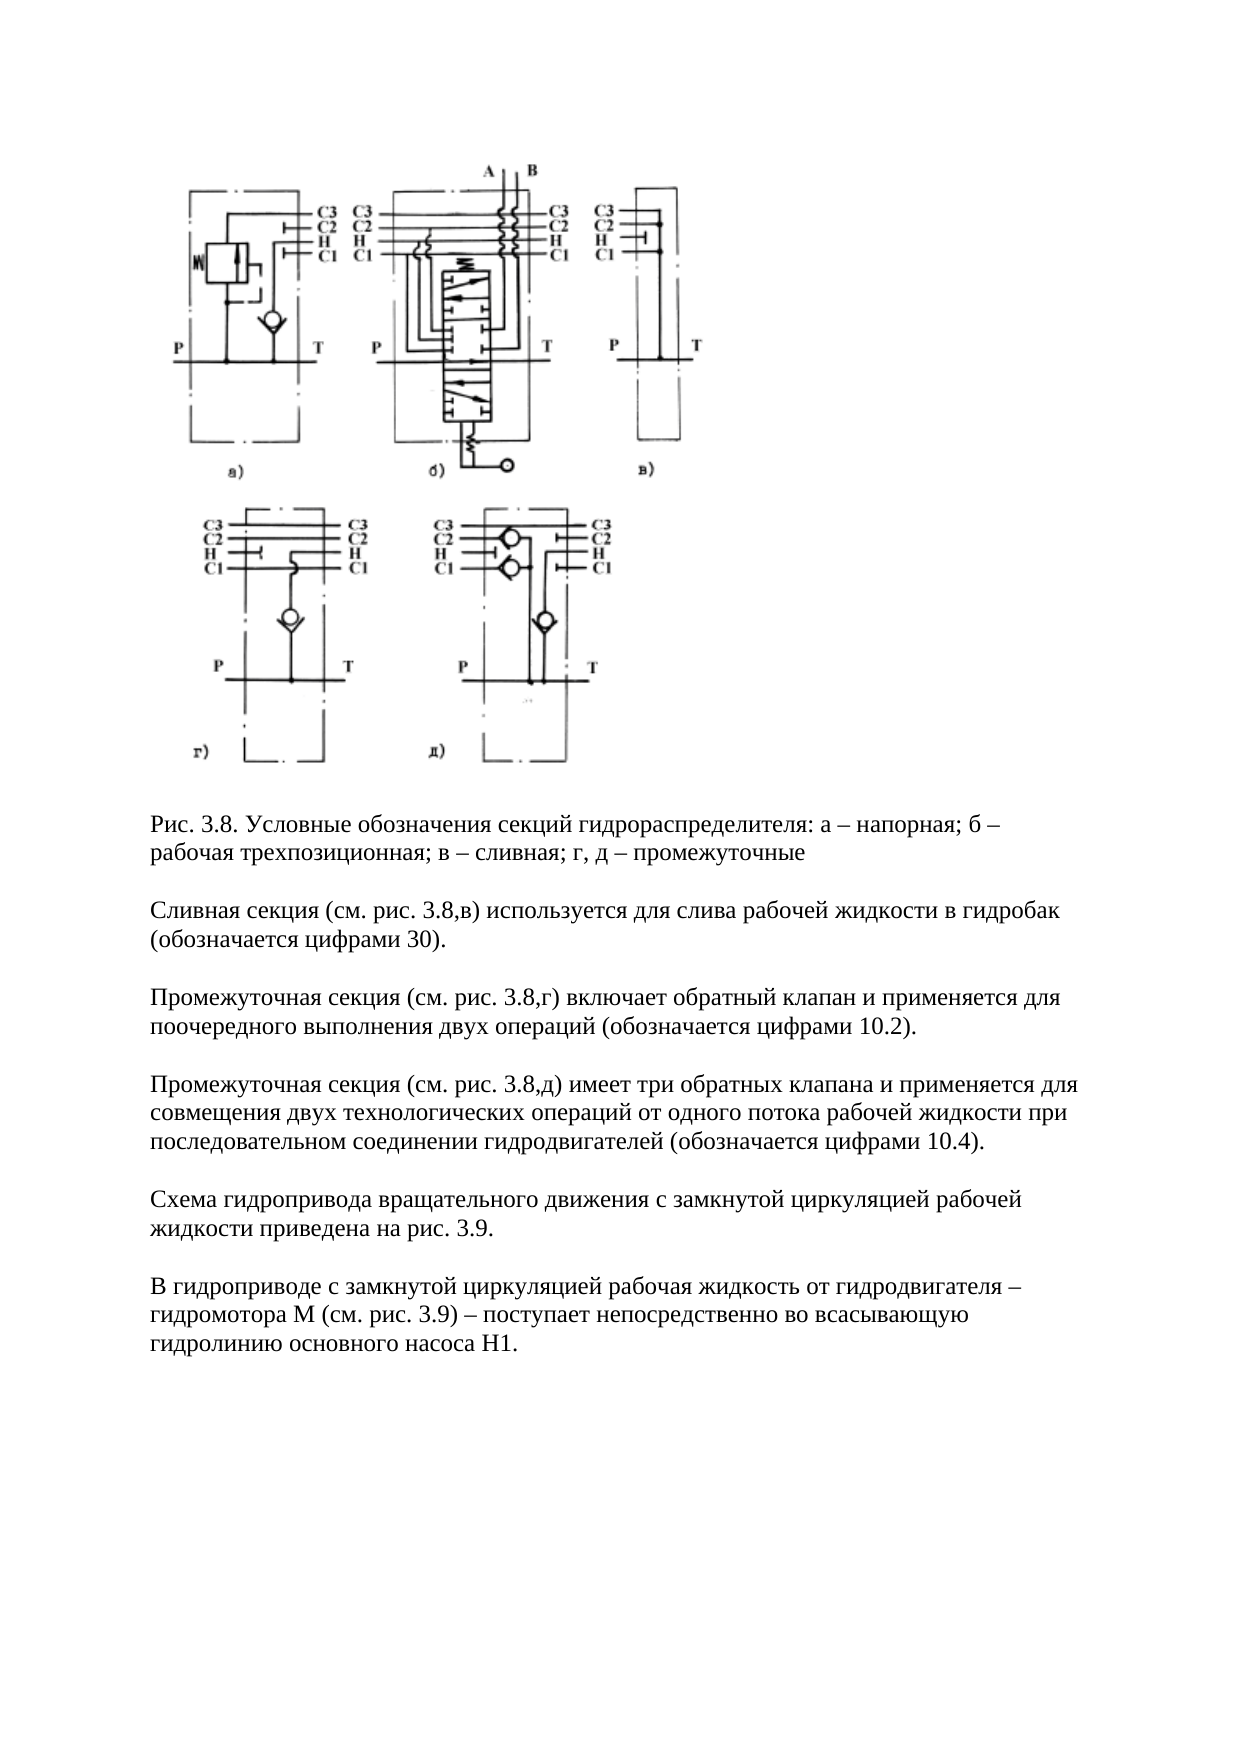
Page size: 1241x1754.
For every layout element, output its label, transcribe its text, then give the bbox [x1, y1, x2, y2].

text Промежуточная секция (см. рис. 3.8,г) включает обратный клапан и применяется для поочередного выполнения двух операций (обозначается цифрами 10.2). [150, 982, 1090, 1039]
picture [150, 150, 714, 780]
text Сливная секция (см. рис. 3.8,в) используется для слива рабочей жидкости в гидробак (обозначается цифрами 30). [150, 895, 1090, 953]
text Промежуточная секция (см. рис. 3.8,д) имеет три обратных клапана и применяется для совмещения двух технологических операций от одного потока рабочей жидкости при последовательном соединении гидродвигателей (обозначается цифрами 10.4). [150, 1069, 1090, 1155]
text Рис. 3.8. Условные обозначения секций гидрораспределителя: а – напорная; б – рабочая трехпозиционная; в – сливная; г, д – промежуточные [150, 809, 1090, 866]
text В гидроприводе с замкнутой циркуляцией рабочая жидкость от гидродвигателя – гидромотора М (см. рис. 3.9) – поступает непосредственно во всасывающую гидролинию основного насоса Н1. [150, 1271, 1090, 1357]
text Схема гидропривода вращательного движения с замкнутой циркуляцией рабочей жидкости приведена на рис. 3.9. [150, 1184, 1090, 1242]
